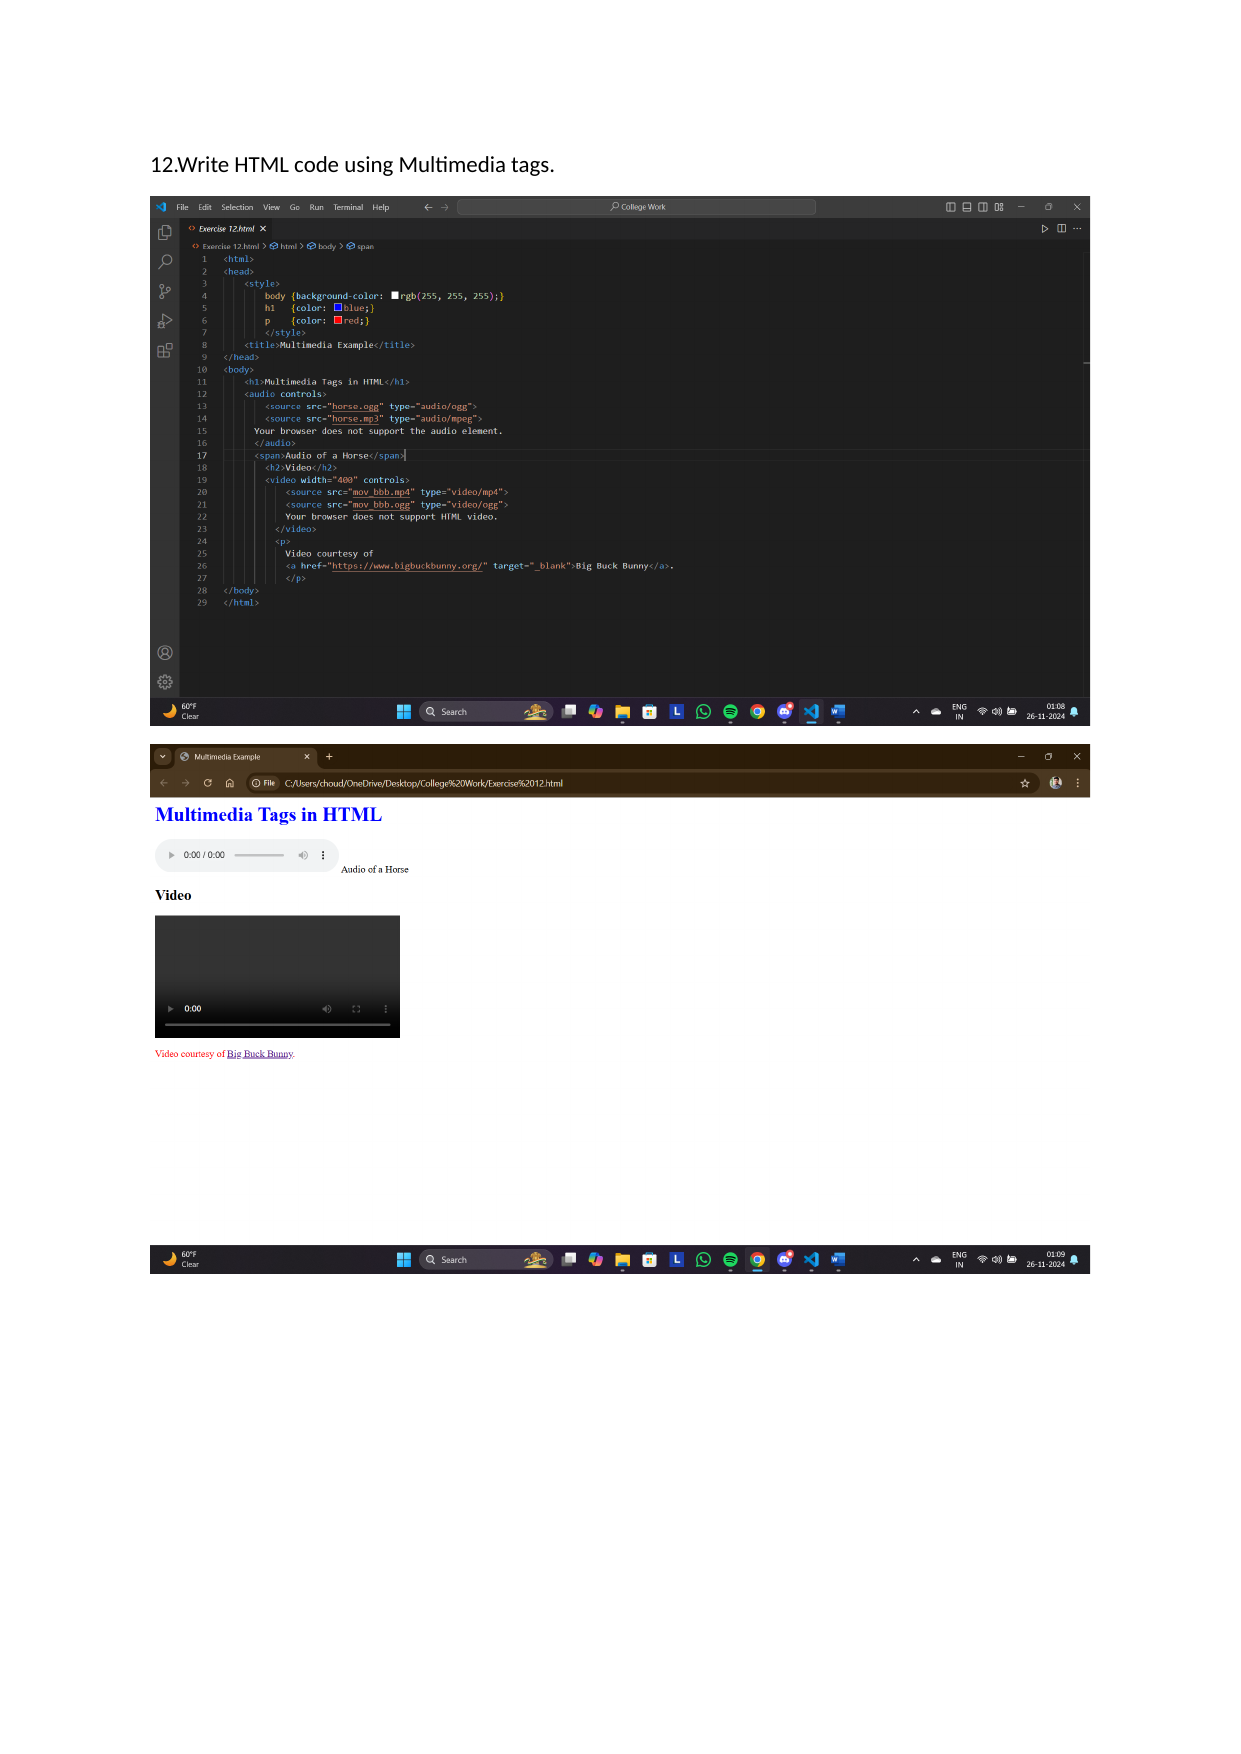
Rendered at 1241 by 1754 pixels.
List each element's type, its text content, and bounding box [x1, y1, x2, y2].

picture [150, 744, 1091, 1274]
picture [150, 196, 1091, 726]
text 12.Write HTML code using Multimedia tags. [150, 150, 1090, 178]
